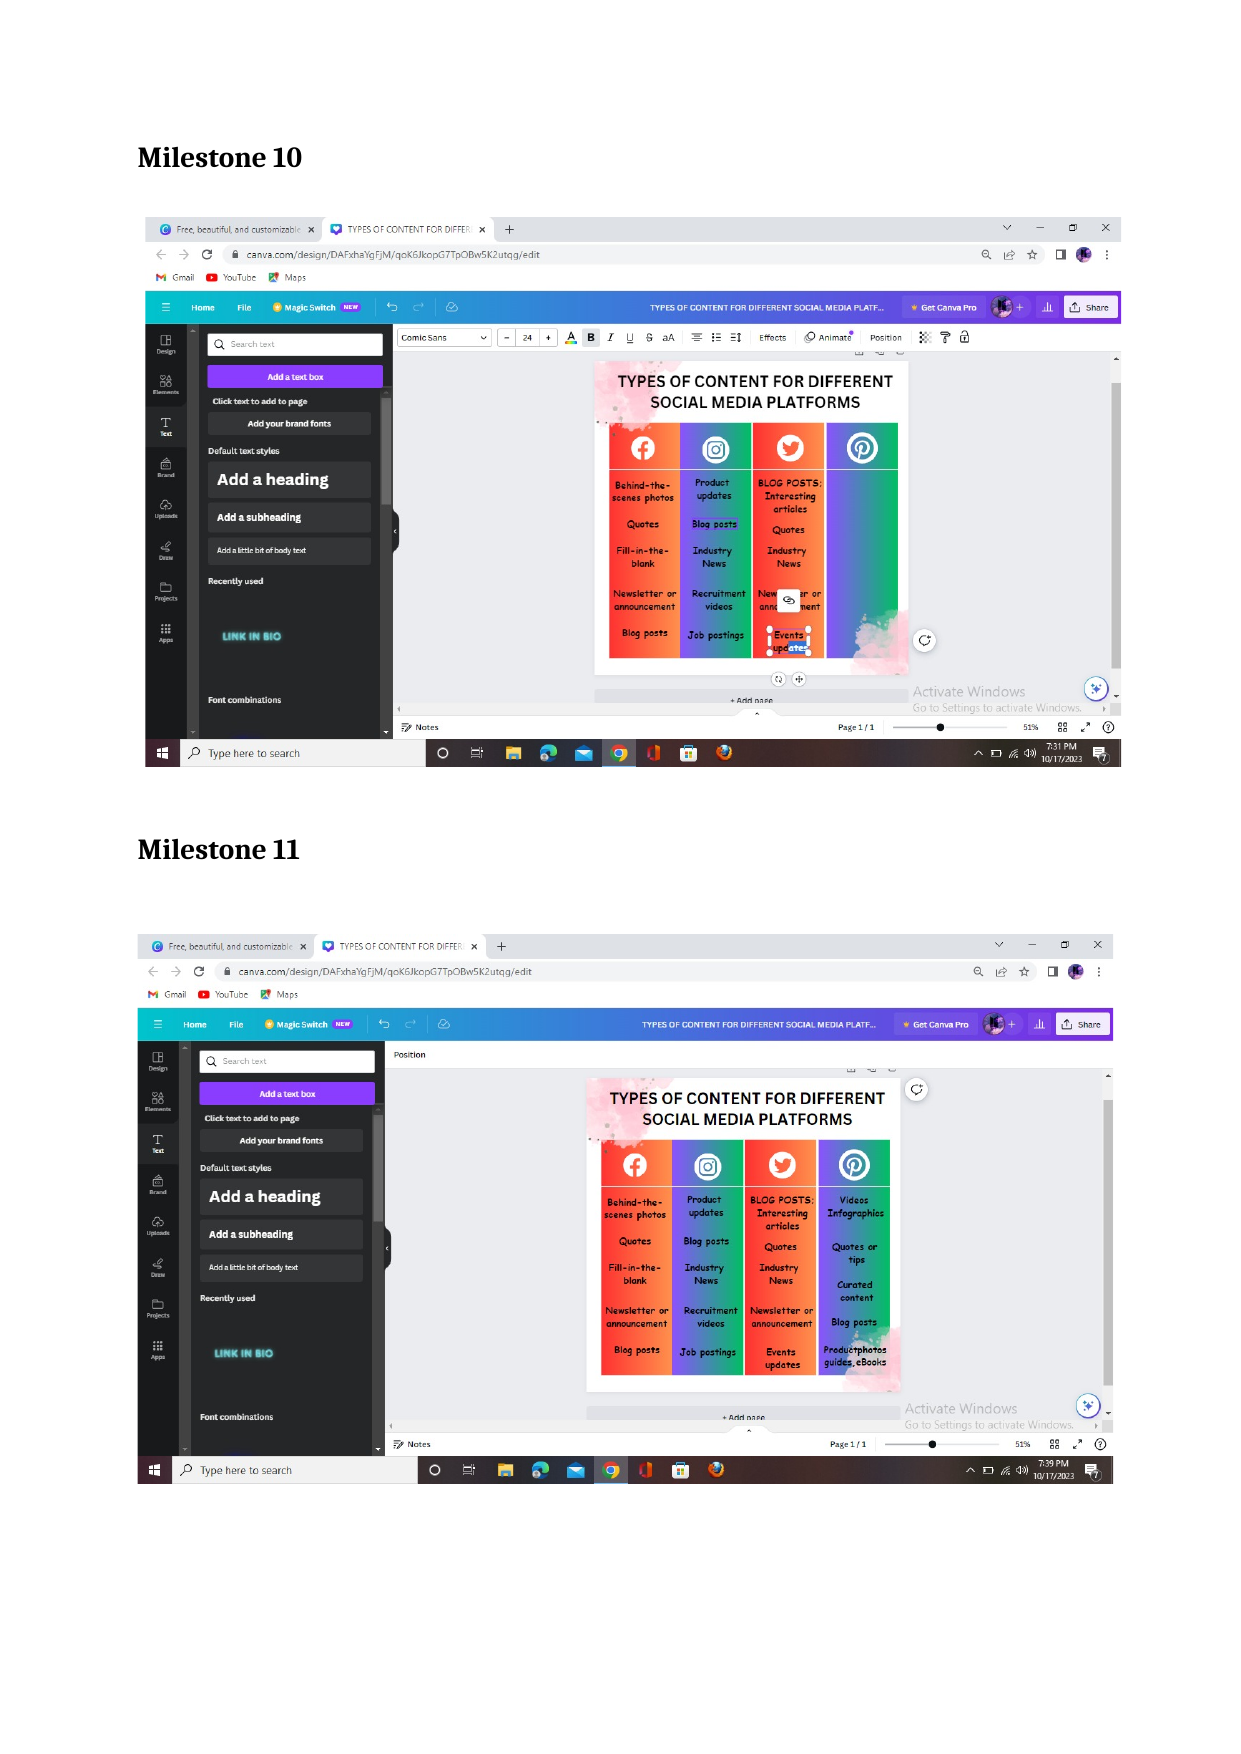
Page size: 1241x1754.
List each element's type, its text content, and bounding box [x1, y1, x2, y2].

picture [137, 934, 1114, 1484]
text Milestone 10 [137, 142, 1113, 175]
picture [145, 217, 1122, 767]
text Milestone 11 [137, 833, 1113, 867]
